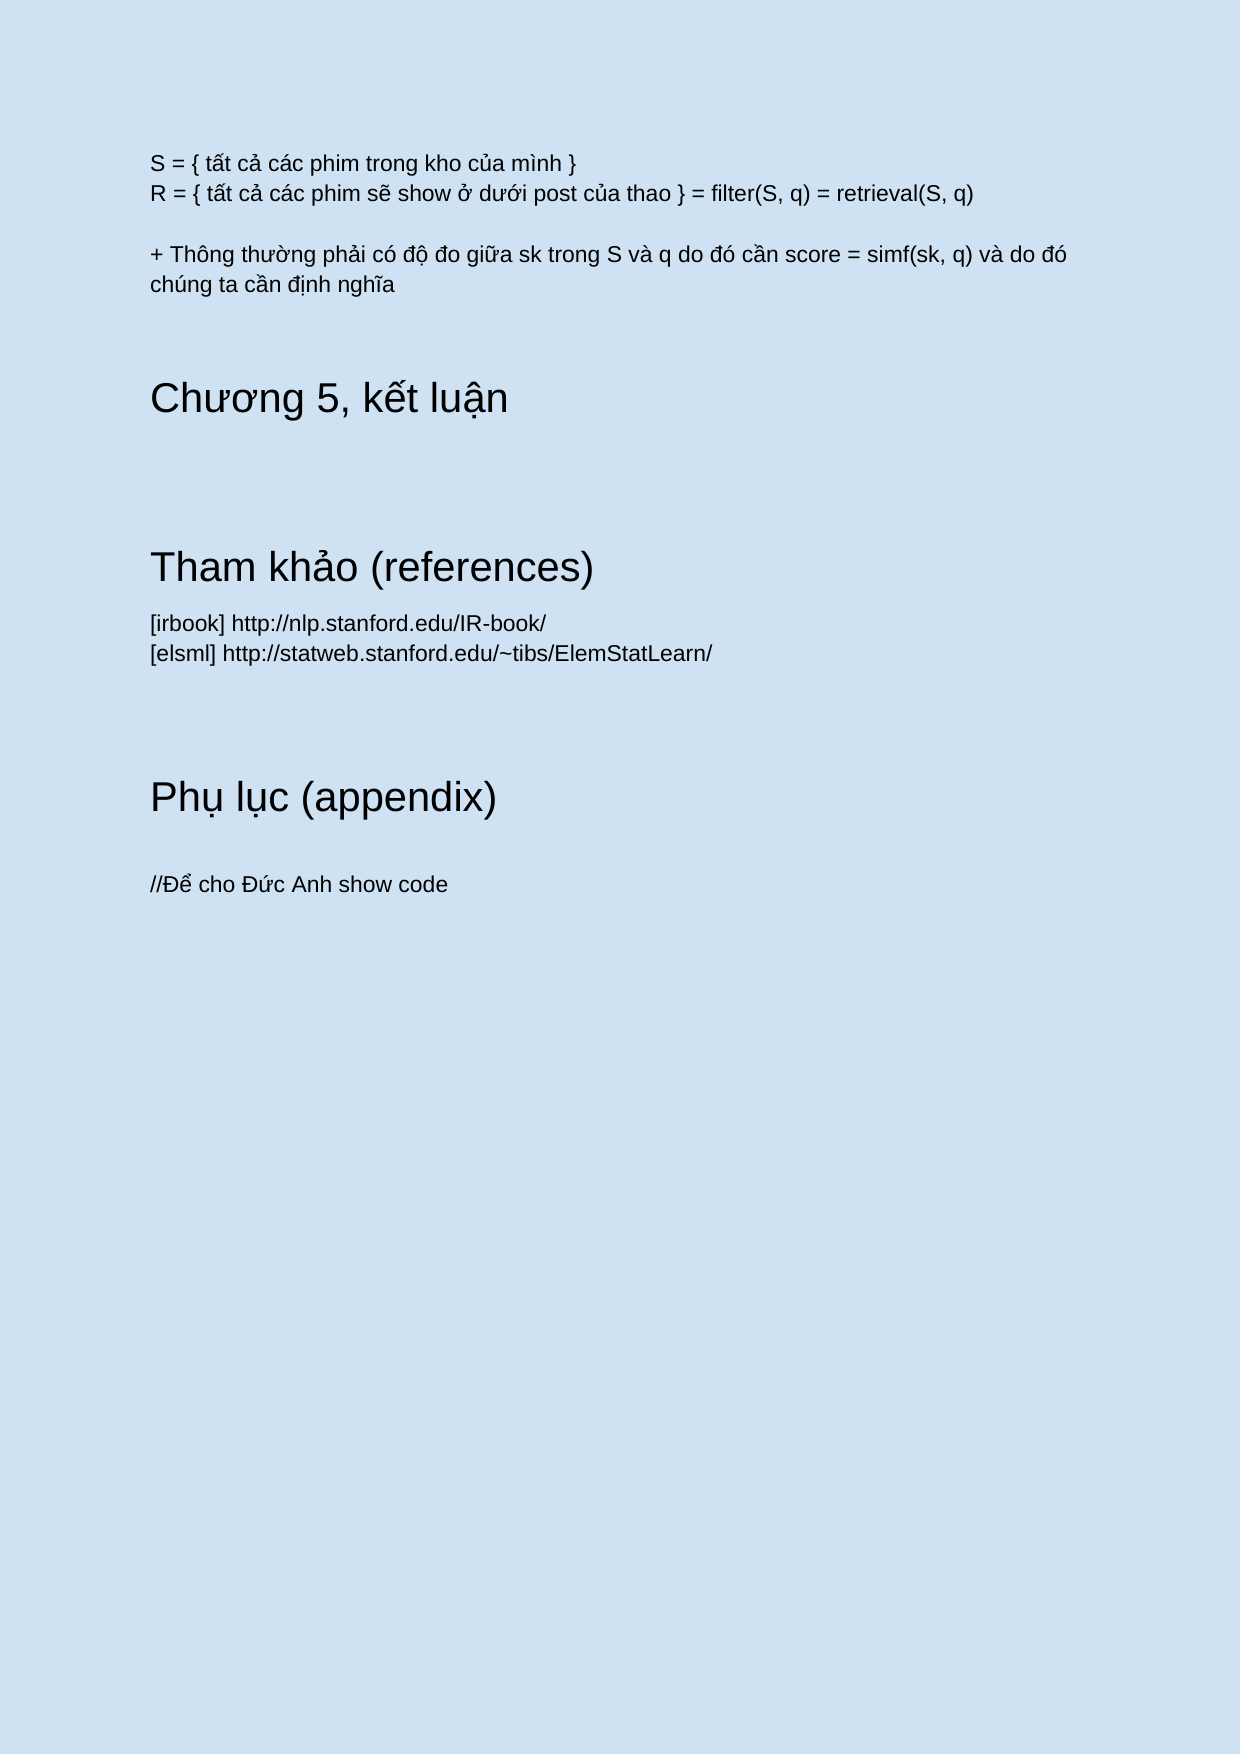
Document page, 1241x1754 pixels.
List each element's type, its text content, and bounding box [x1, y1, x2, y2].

text S = { tất cả các phim trong kho của mình } [150, 150, 1090, 176]
subtitle Tham khảo (references) [150, 543, 1090, 591]
text + Thông thường phải có độ đo giữa sk trong S và q do đó cần score = simf(sk, q) và do đó chúng ta cần định nghĩa [150, 241, 1090, 297]
text //Để cho Đức Anh show code [150, 871, 1090, 897]
text [elsml] http://statweb.stanford.edu/~tibs/ElemStatLearn/ [150, 640, 1090, 667]
text [irbook] http://nlp.stanford.edu/IR-book/ [150, 610, 1090, 637]
subtitle Chương 5, kết luận [150, 373, 1090, 421]
text R = { tất cả các phim sẽ show ở dưới post của thao } = filter(S, q) = retrieval(S, q) [150, 180, 1090, 237]
subtitle Phụ lục (appendix) [150, 773, 1090, 821]
